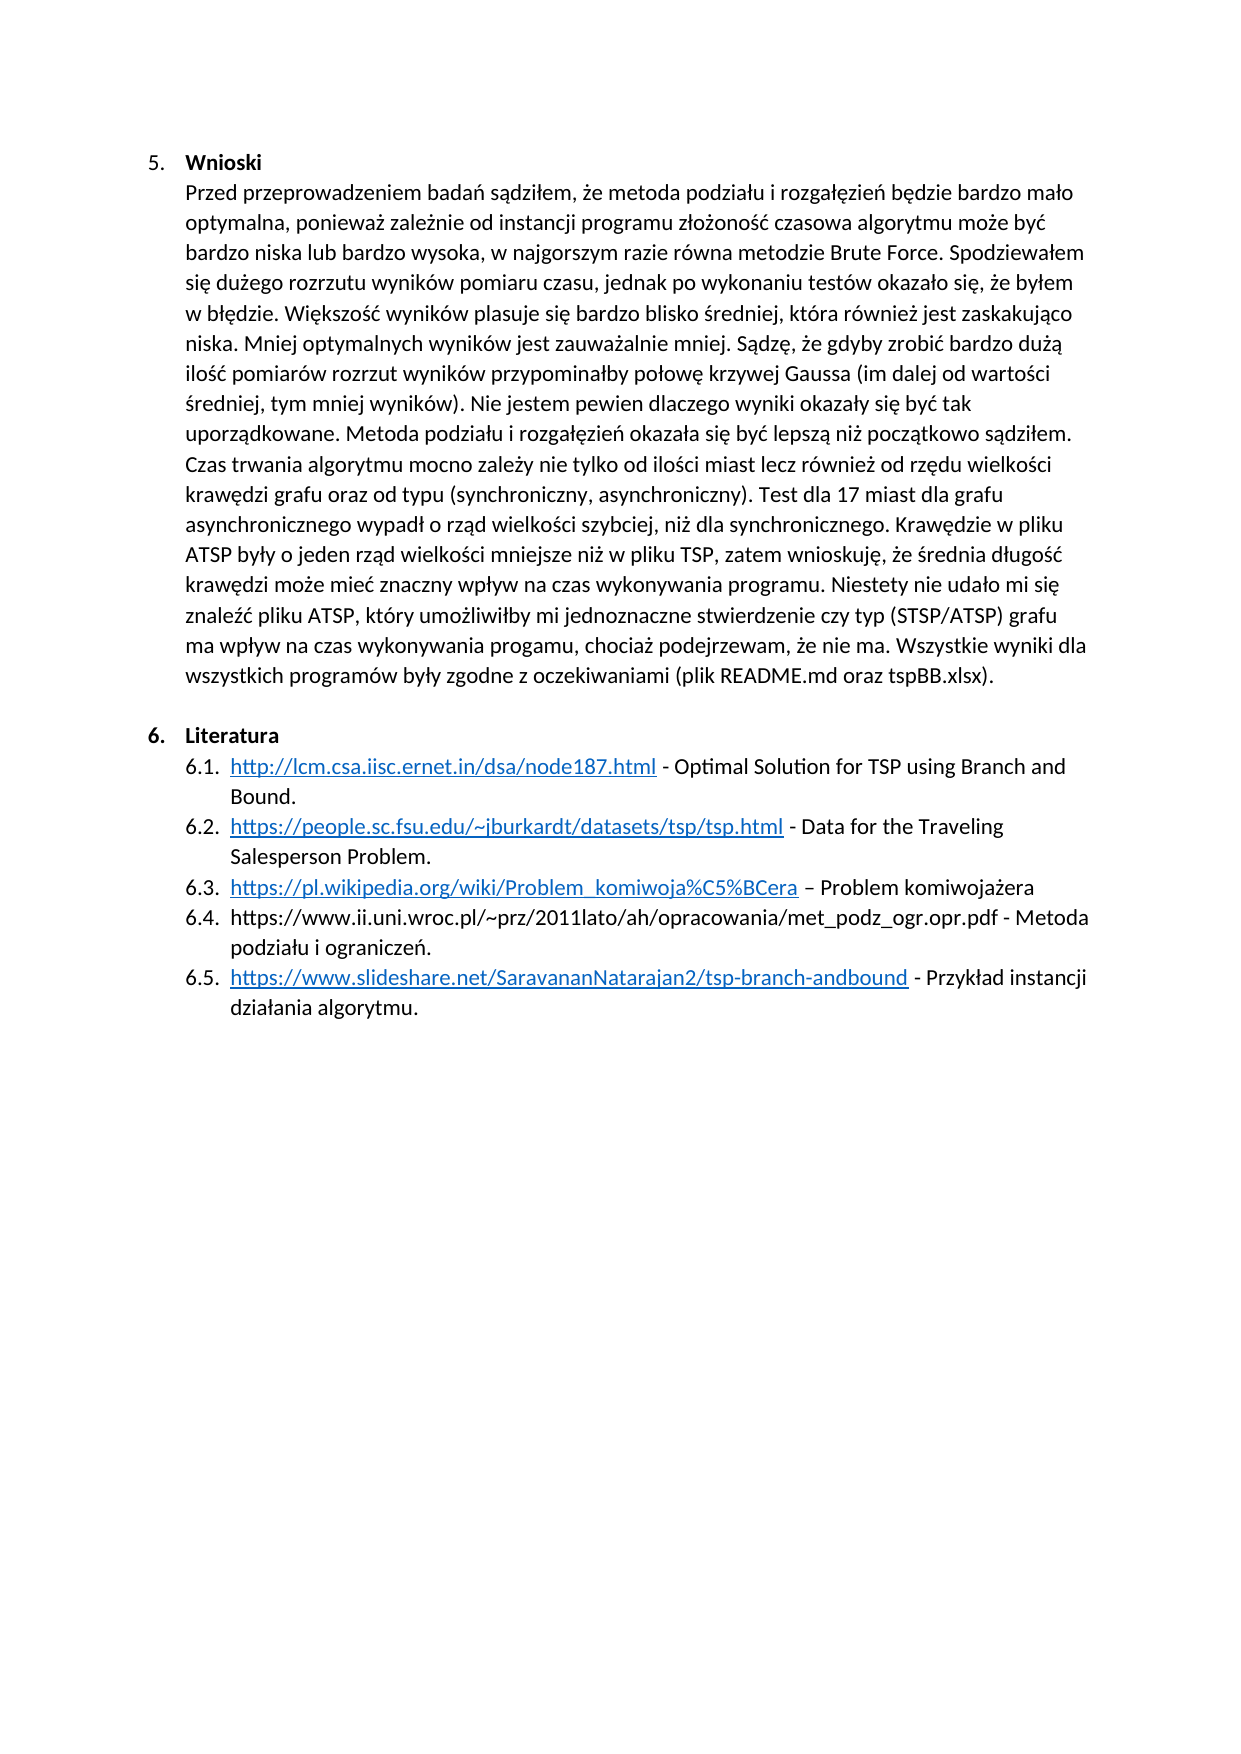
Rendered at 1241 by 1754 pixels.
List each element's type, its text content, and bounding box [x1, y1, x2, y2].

list http://lcm.csa.iisc.ernet.in/dsa/node187.html - Optimal Solution for TSP using Branch and Bound. [185, 752, 1092, 810]
list Wnioski Przed przeprowadzeniem badań sądziłem, że metoda podziału i rozgałęzień będzie bardzo mało optymalna, ponieważ zależnie od instancji programu złożoność czasowa algorytmu może być bardzo niska lub bardzo wysoka, w najgorszym razie równa metodzie Brute Force. Spodziewałem się dużego rozrzutu wyników pomiaru czasu, jednak po wykonaniu testów okazało się, że byłem w błędzie. Większość wyników plasuje się bardzo blisko średniej, która również jest zaskakująco niska. Mniej optymalnych wyników jest zauważalnie mniej. Sądzę, że gdyby zrobić bardzo dużą ilość pomiarów rozrzut wyników przypominałby połowę krzywej Gaussa (im dalej od wartości średniej, tym mniej wyników). Nie jestem pewien dlaczego wyniki okazały się być tak uporządkowane. Metoda podziału i rozgałęzień okazała się być lepszą niż początkowo sądziłem. Czas trwania algorytmu mocno zależy nie tylko od ilości miast lecz również od rzędu wielkości krawędzi grafu oraz od typu (synchroniczny, asynchroniczny). Test dla 17 miast dla grafu asynchronicznego wypadł o rząd wielkości szybciej, niż dla synchronicznego. Krawędzie w pliku ATSP były o jeden rząd wielkości mniejsze niż w pliku TSP, zatem wnioskuję, że średnia długość krawędzi może mieć znaczny wpływ na czas wykonywania programu. Niestety nie udało mi się znaleźć pliku ATSP, który umożliwiłby mi jednoznaczne stwierdzenie czy typ (STSP/ATSP) grafu ma wpływ na czas wykonywania progamu, chociaż podejrzewam, że nie ma. Wszystkie wyniki dla wszystkich programów były zgodne z oczekiwaniami (plik README.md oraz tspBB.xlsx). [148, 148, 1092, 719]
list https://pl.wikipedia.org/wiki/Problem_komiwoja%C5%BCera – Problem komiwojażera [185, 873, 1092, 901]
list https://www.slideshare.net/SaravananNatarajan2/tsp-branch-andbound - Przykład instancji działania algorytmu. [185, 963, 1092, 1022]
list https://people.sc.fsu.edu/~jburkardt/datasets/tsp/tsp.html - Data for the Traveling Salesperson Problem. [185, 812, 1092, 871]
list https://www.ii.uni.wroc.pl/~prz/2011lato/ah/opracowania/met_podz_ogr.opr.pdf - Metoda podziału i ograniczeń. [185, 903, 1092, 961]
list Literatura [148, 722, 1092, 750]
